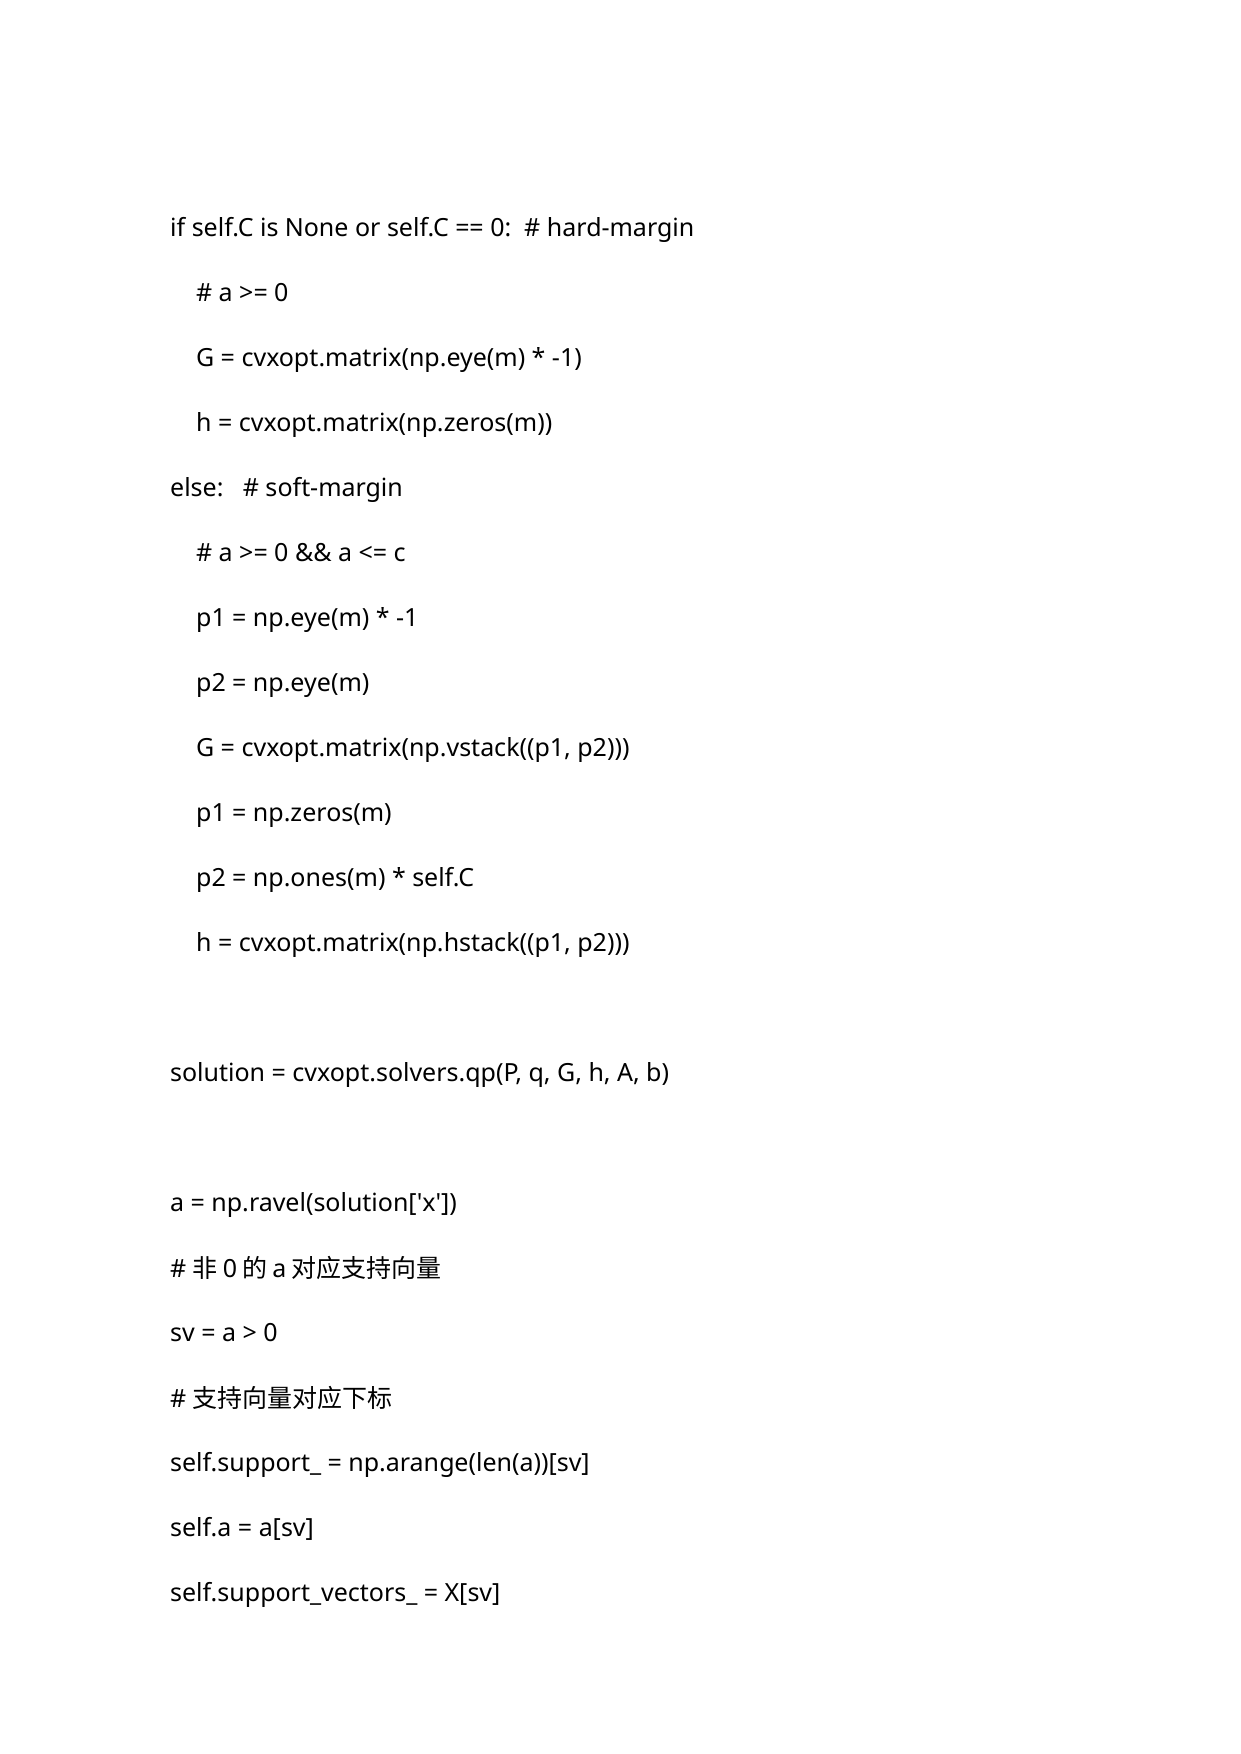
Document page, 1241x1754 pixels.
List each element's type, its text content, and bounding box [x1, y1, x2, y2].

text a = np.ravel(solution['x']) [118, 1169, 1122, 1234]
text # 非0的a对应支持向量 [118, 1234, 1122, 1299]
text p1 = np.zeros(m) [118, 779, 1122, 844]
text self.a = a[sv] [118, 1494, 1122, 1559]
text G = cvxopt.matrix(np.vstack((p1, p2))) [118, 714, 1122, 779]
text p2 = np.eye(m) [118, 649, 1122, 714]
text h = cvxopt.matrix(np.hstack((p1, p2))) [118, 909, 1122, 974]
text self.support_ = np.arange(len(a))[sv] [118, 1429, 1122, 1494]
text p1 = np.eye(m) * -1 [118, 584, 1122, 649]
text self.support_vectors_ = X[sv] [118, 1559, 1122, 1624]
text p2 = np.ones(m) * self.C [118, 844, 1122, 909]
text # a >= 0 && a <= c [118, 519, 1122, 584]
text # 支持向量对应下标 [118, 1364, 1122, 1429]
text solution = cvxopt.solvers.qp(P, q, G, h, A, b) [118, 1039, 1122, 1104]
text else: # soft-margin [118, 454, 1122, 519]
text sv = a > 0 [118, 1299, 1122, 1364]
text G = cvxopt.matrix(np.eye(m) * -1) [118, 324, 1122, 389]
text # a >= 0 [118, 259, 1122, 324]
text h = cvxopt.matrix(np.zeros(m)) [118, 389, 1122, 454]
text if self.C is None or self.C == 0: # hard-margin [118, 194, 1122, 259]
